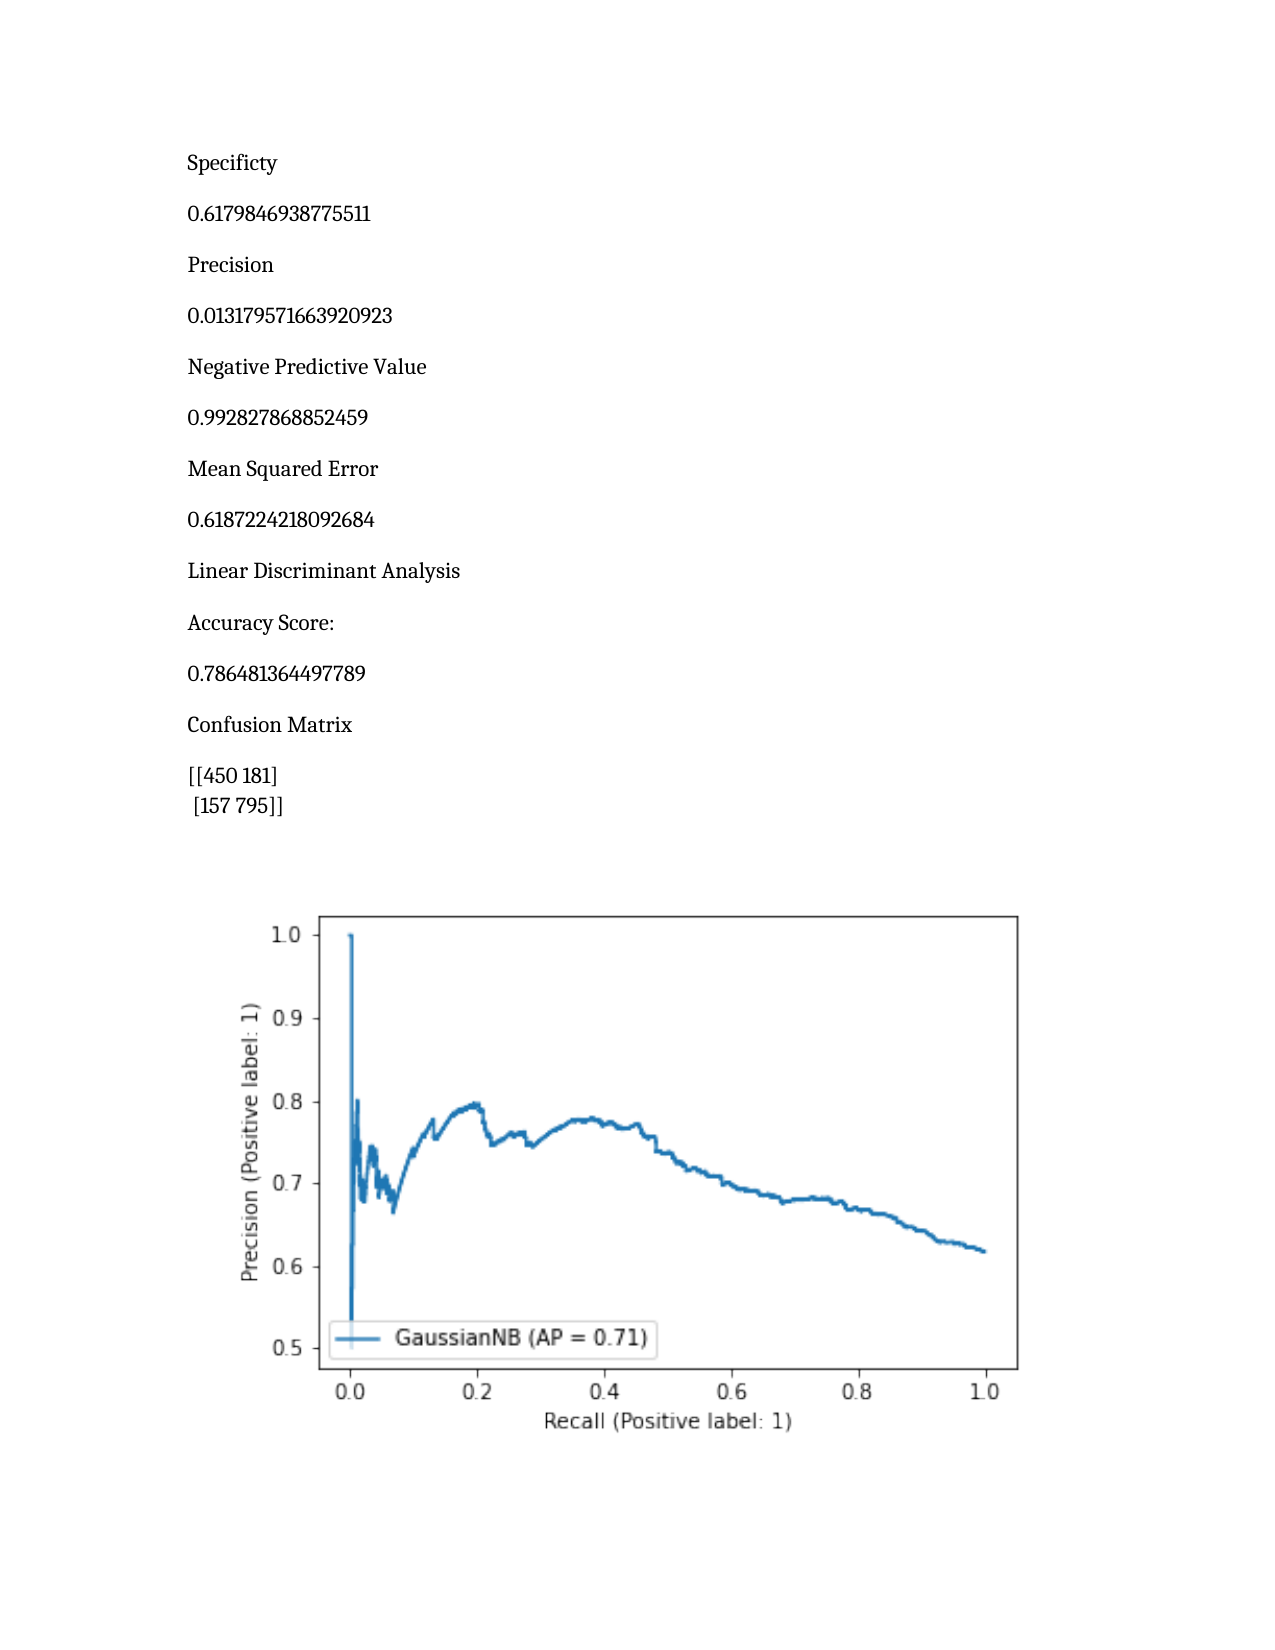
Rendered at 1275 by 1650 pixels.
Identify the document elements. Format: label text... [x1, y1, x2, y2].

text Confusion Matrix [187, 711, 1087, 738]
text 0.6179846938775511 [187, 201, 1087, 227]
text 0.786481364497789 [187, 660, 1087, 687]
text Mean Squared Error [187, 456, 1087, 483]
text Accuracy Score: [187, 609, 1087, 636]
text 0.6187224218092684 [187, 507, 1087, 534]
text Precision [187, 252, 1087, 278]
text Negative Predictive Value [187, 354, 1087, 381]
text 0.992827868852459 [187, 405, 1087, 432]
text Specificty [187, 150, 1087, 176]
text Linear Discriminant Analysis [187, 558, 1087, 585]
text 0.013179571663920923 [187, 303, 1087, 329]
picture [206, 843, 1107, 1444]
text [[450 181] [157 795]] [187, 762, 1087, 819]
